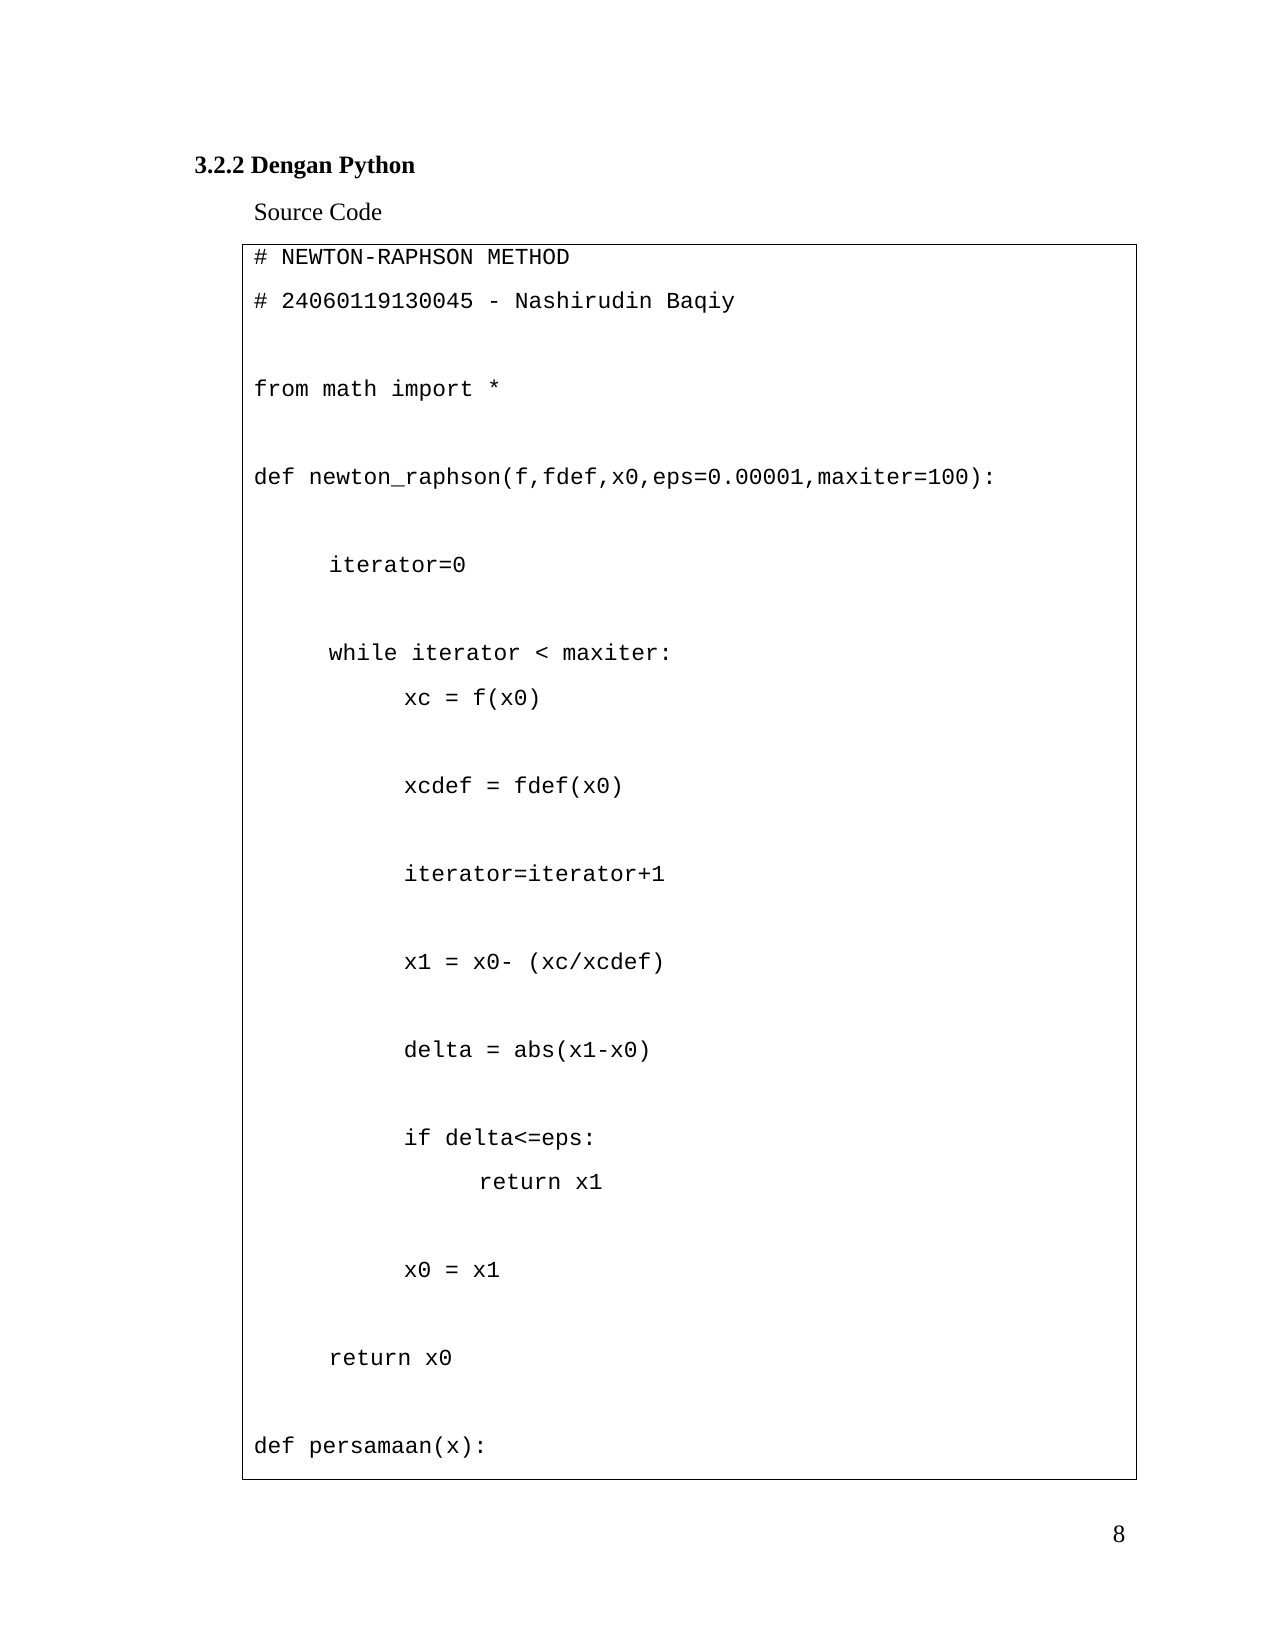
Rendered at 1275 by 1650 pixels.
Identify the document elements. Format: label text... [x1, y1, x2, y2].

text Source Code [253, 197, 1125, 226]
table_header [243, 245, 1136, 1479]
text 3.2.2 Dengan Python [194, 150, 1125, 179]
